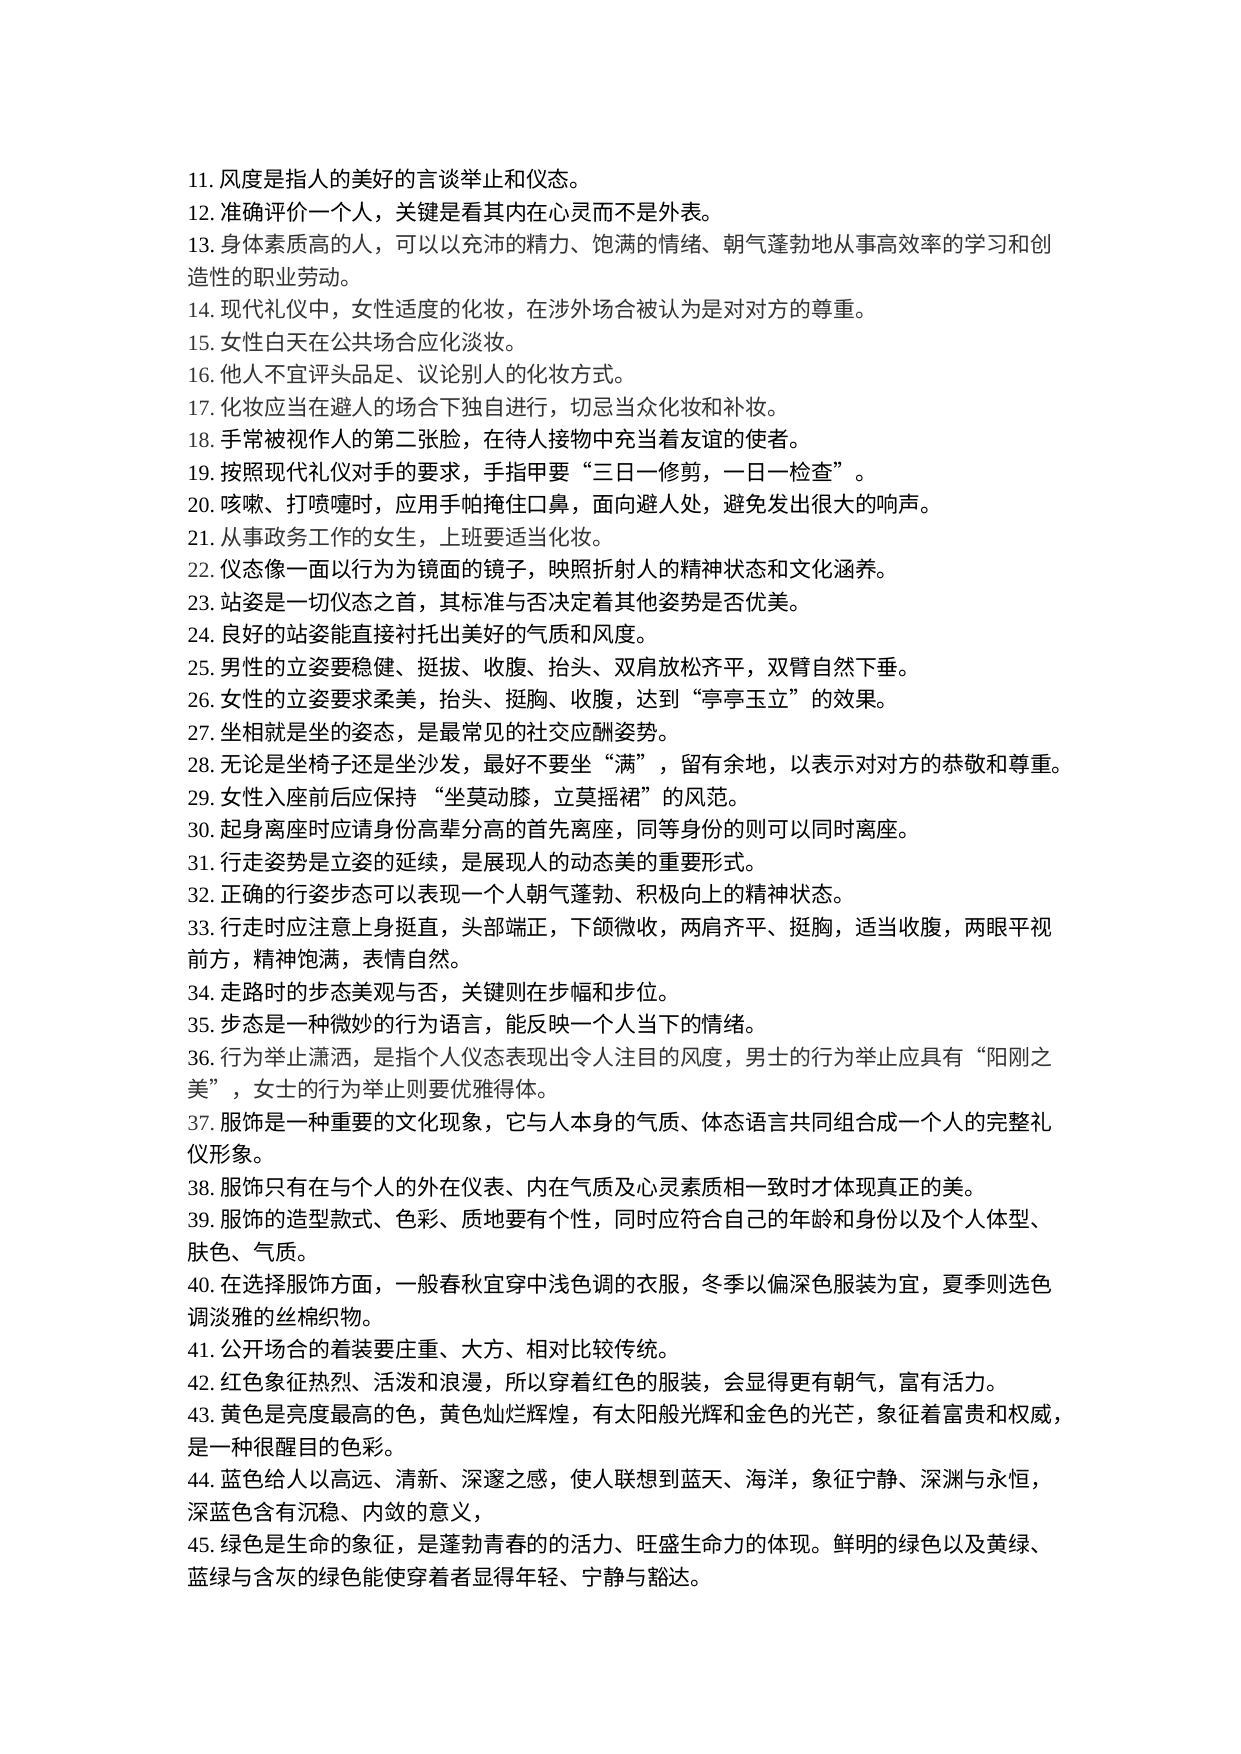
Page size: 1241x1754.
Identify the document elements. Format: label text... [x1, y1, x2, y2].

text 13. 身体素质高的人，可以以充沛的精力、饱满的情绪、朝气蓬勃地从事高效率的学习和创造性的职业劳动。 [187, 227, 1053, 292]
text 11. 风度是指人的美好的言谈举止和仪态。 [187, 162, 1053, 194]
text 22. 仪态像一面以行为为镜面的镜子，映照折射人的精神状态和文化涵养。 [187, 552, 1053, 584]
text 42. 红色象征热烈、活泼和浪漫，所以穿着红色的服装，会显得更有朝气，富有活力。 [187, 1364, 1053, 1397]
text 23. 站姿是一切仪态之首，其标准与否决定着其他姿势是否优美。 [187, 584, 1053, 617]
text 12. 准确评价一个人，关键是看其内在心灵而不是外表。 [187, 194, 1053, 227]
text 45. 绿色是生命的象征，是蓬勃青春的的活力、旺盛生命力的体现。鲜明的绿色以及黄绿、蓝绿与含灰的绿色能使穿着者显得年轻、宁静与豁达。 [187, 1527, 1053, 1592]
text 39. 服饰的造型款式、色彩、质地要有个性，同时应符合自己的年龄和身份以及个人体型、肤色、气质。 [187, 1202, 1053, 1267]
text 35. 步态是一种微妙的行为语言，能反映一个人当下的情绪。 [187, 1007, 1053, 1039]
text 44. 蓝色给人以高远、清新、深邃之感，使人联想到蓝天、海洋，象征宁静、深渊与永恒，深蓝色含有沉稳、内敛的意义， [187, 1462, 1053, 1527]
text 32. 正确的行姿步态可以表现一个人朝气蓬勃、积极向上的精神状态。 [187, 877, 1053, 909]
text 40. 在选择服饰方面，一般春秋宜穿中浅色调的衣服，冬季以偏深色服装为宜，夏季则选色调淡雅的丝棉织物。 [187, 1267, 1053, 1332]
text 25. 男性的立姿要稳健、挺拔、收腹、抬头、双肩放松齐平，双臂自然下垂。 [187, 649, 1053, 682]
text 36. 行为举止潇洒，是指个人仪态表现出令人注目的风度，男士的行为举止应具有“阳刚之美”，女士的行为举止则要优雅得体。 [187, 1039, 1053, 1104]
text 30. 起身离座时应请身份高辈分高的首先离座，同等身份的则可以同时离座。 [187, 812, 1053, 844]
text 19. 按照现代礼仪对手的要求，手指甲要“三日一修剪，一日一检查”。 [187, 454, 1053, 487]
text 24. 良好的站姿能直接衬托出美好的气质和风度。 [187, 617, 1053, 649]
text 20. 咳嗽、打喷嚏时，应用手帕掩住口鼻，面向避人处，避免发出很大的响声。 [187, 487, 1053, 519]
text 33. 行走时应注意上身挺直，头部端正，下颌微收，两肩齐平、挺胸，适当收腹，两眼平视前方，精神饱满，表情自然。 [187, 909, 1053, 974]
text 37. 服饰是一种重要的文化现象，它与人本身的气质、体态语言共同组合成一个人的完整礼仪形象。 [187, 1104, 1053, 1169]
text 18. 手常被视作人的第二张脸，在待人接物中充当着友谊的使者。 [187, 422, 1053, 454]
text 21. 从事政务工作的女生，上班要适当化妆。 [187, 519, 1053, 552]
text 43. 黄色是亮度最高的色，黄色灿烂辉煌，有太阳般光辉和金色的光芒，象征着富贵和权威，是一种很醒目的色彩。 [187, 1397, 1053, 1462]
text 27. 坐相就是坐的姿态，是最常见的社交应酬姿势。 [187, 714, 1053, 747]
text 16. 他人不宜评头品足、议论别人的化妆方式。 [187, 357, 1053, 389]
text 34. 走路时的步态美观与否，关键则在步幅和步位。 [187, 974, 1053, 1007]
text 29. 女性入座前后应保持 “坐莫动膝，立莫摇裙”的风范。 [187, 779, 1053, 812]
text 38. 服饰只有在与个人的外在仪表、内在气质及心灵素质相一致时才体现真正的美。 [187, 1169, 1053, 1202]
text 31. 行走姿势是立姿的延续，是展现人的动态美的重要形式。 [187, 844, 1053, 877]
text 14. 现代礼仪中，女性适度的化妆，在涉外场合被认为是对对方的尊重。 [187, 292, 1053, 324]
text 28. 无论是坐椅子还是坐沙发，最好不要坐“满”，留有余地，以表示对对方的恭敬和尊重。 [187, 747, 1053, 779]
text 15. 女性白天在公共场合应化淡妆。 [187, 324, 1053, 357]
text 26. 女性的立姿要求柔美，抬头、挺胸、收腹，达到“亭亭玉立”的效果。 [187, 682, 1053, 714]
text 41. 公开场合的着装要庄重、大方、相对比较传统。 [187, 1332, 1053, 1364]
text 17. 化妆应当在避人的场合下独自进行，切忌当众化妆和补妆。 [187, 389, 1053, 422]
